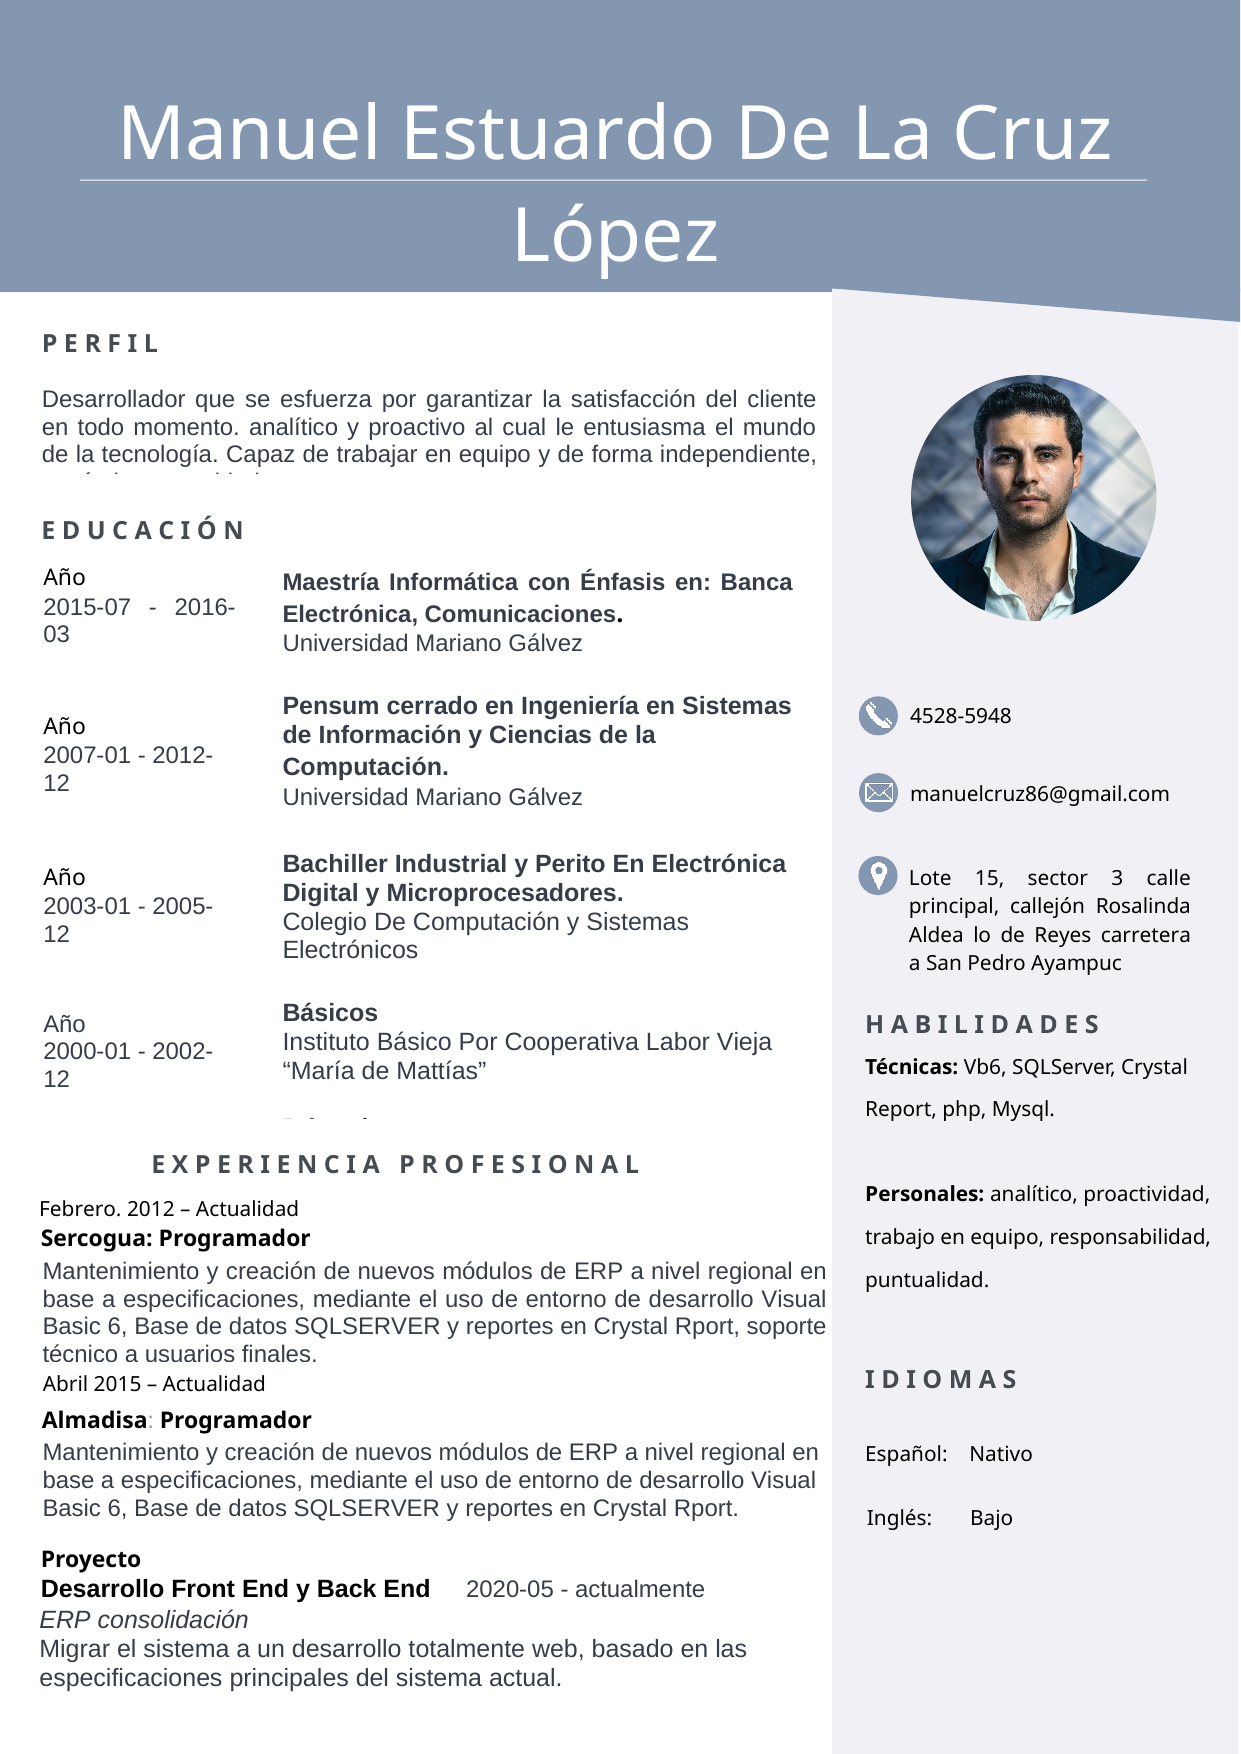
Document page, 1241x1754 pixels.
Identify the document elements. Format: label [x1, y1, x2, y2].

picture [863, 699, 895, 731]
picture [859, 856, 898, 895]
picture [911, 375, 1157, 621]
picture [862, 775, 896, 809]
